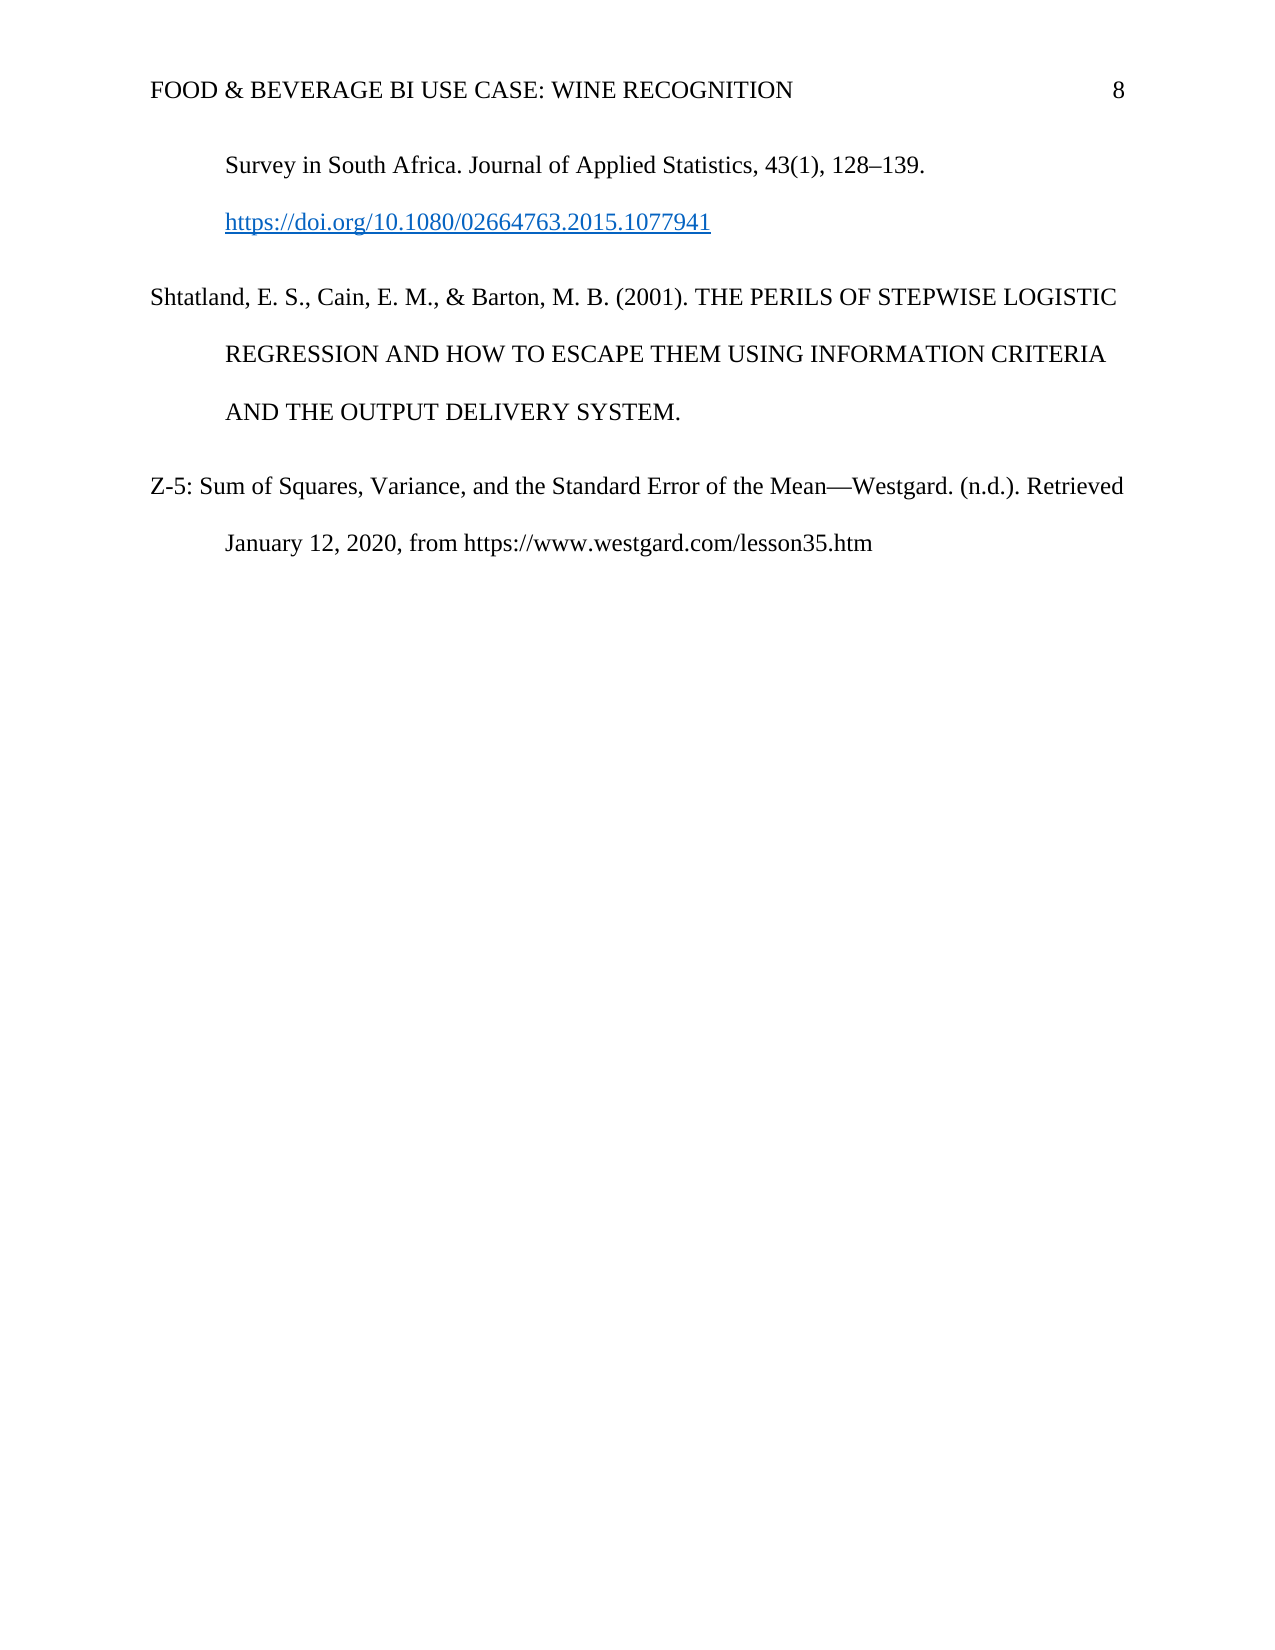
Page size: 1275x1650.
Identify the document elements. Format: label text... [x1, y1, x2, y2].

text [150, 150, 1125, 236]
text Z-5: Sum of Squares, Variance, and the Standard Error of the Mean—Westgard. (n.d.). Retrieved January 12, 2020, from https://www.westgard.com/lesson35.htm [150, 471, 1125, 557]
text Shtatland, E. S., Cain, E. M., & Barton, M. B. (2001). THE PERILS OF STEPWISE LOGISTIC REGRESSION AND HOW TO ESCAPE THEM USING INFORMATION CRITERIA AND THE OUTPUT DELIVERY SYSTEM. [150, 282, 1125, 425]
